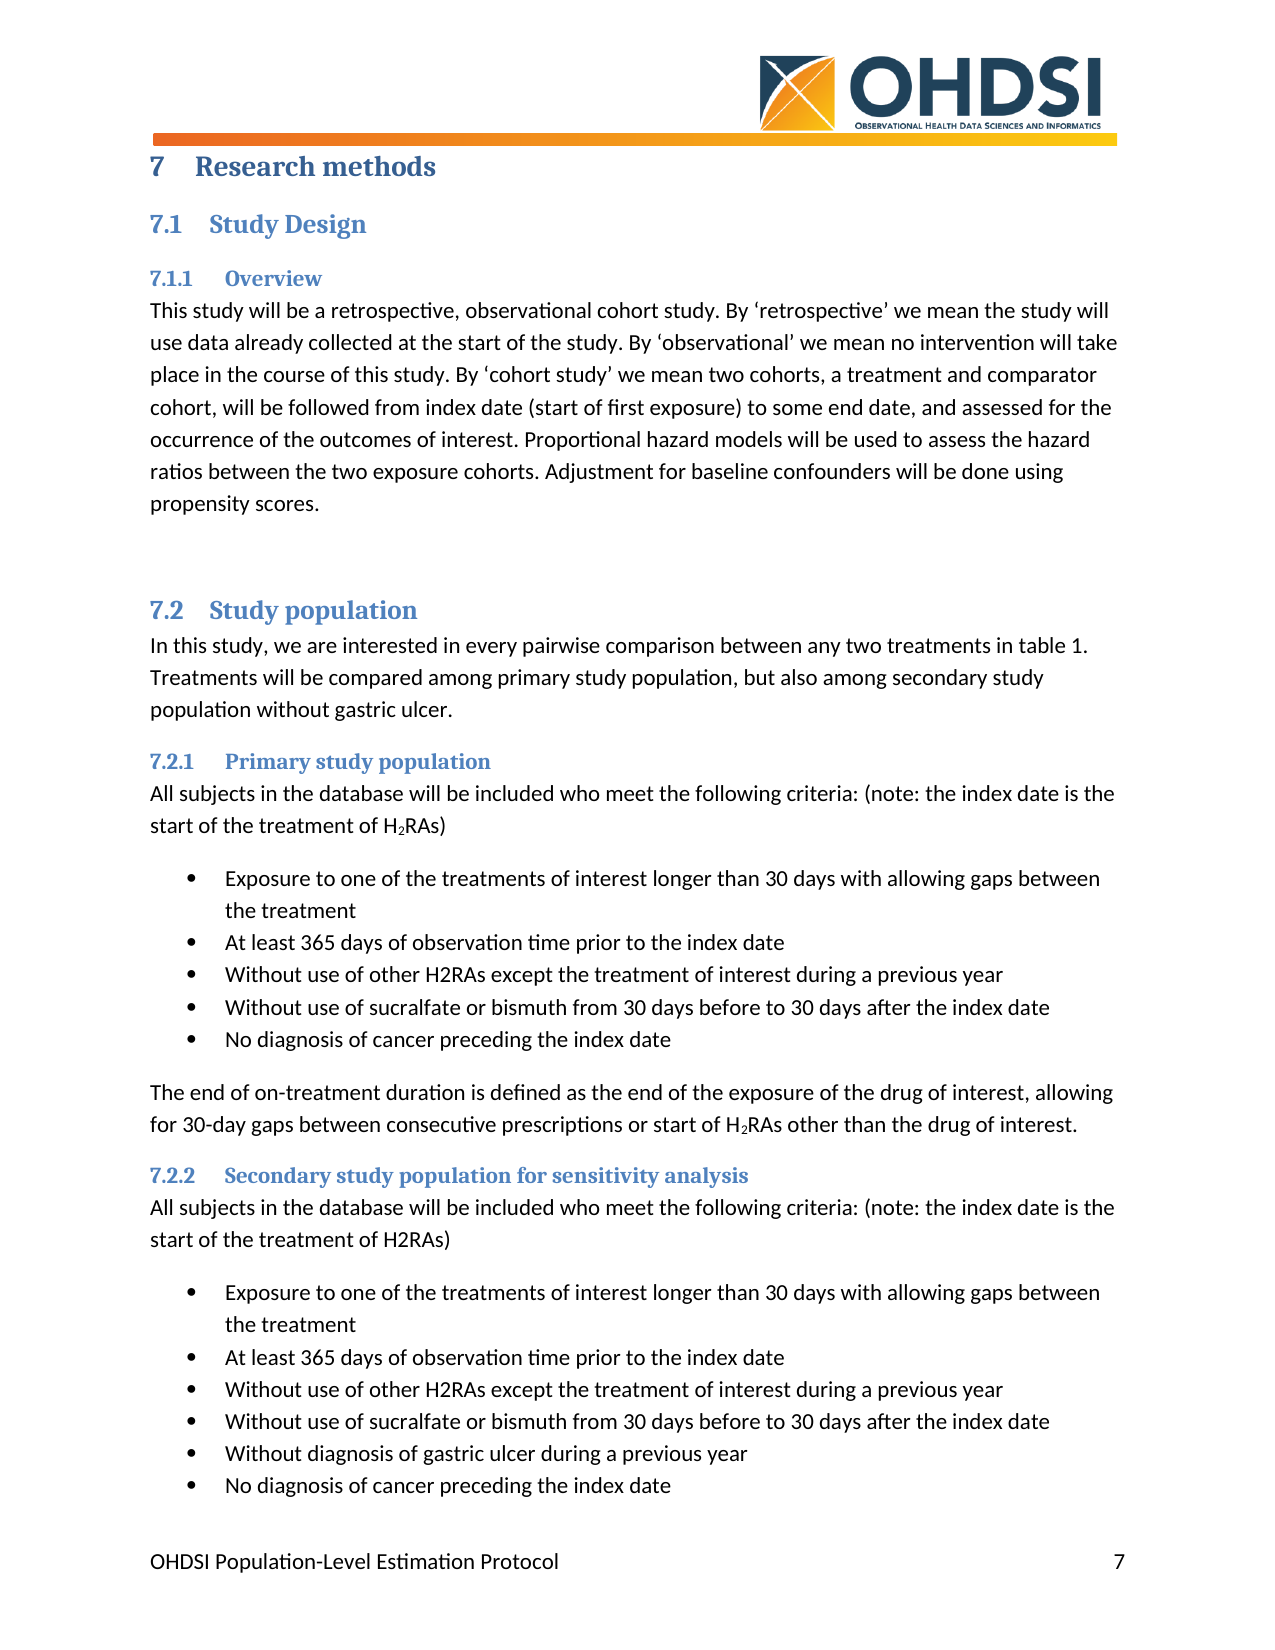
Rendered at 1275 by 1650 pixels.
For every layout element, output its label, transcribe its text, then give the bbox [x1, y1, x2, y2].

list Without use of other H2RAs except the treatment of interest during a previous year [187, 960, 1125, 988]
text All subjects in the database will be included who meet the following criteria: (note: the index date is the start of the treatment of H2RAs) [150, 779, 1125, 839]
text This study will be a retrospective, observational cohort study. By ‘retrospective’ we mean the study will use data already collected at the start of the study. By ‘observational’ we mean no intervention will take place in the course of this study. By ‘cohort study’ we mean two cohorts, a treatment and comparator cohort, will be followed from index date (start of first exposure) to some end date, and assessed for the occurrence of the outcomes of interest. Proportional hazard models will be used to assess the hazard ratios between the two exposure cohorts. Adjustment for baseline confounders will be done using propensity scores. [150, 296, 1125, 517]
text The end of on-treatment duration is defined as the end of the exposure of the drug of interest, allowing for 30-day gaps between consecutive prescriptions or start of H2RAs other than the drug of interest. [150, 1078, 1125, 1138]
subtitle Secondary study population for sensitivity analysis [150, 1163, 1125, 1189]
subtitle Overview [150, 266, 1125, 292]
list Without diagnosis of gastric ulcer during a previous year [187, 1439, 1125, 1467]
subtitle Research methods [150, 150, 1125, 183]
text All subjects in the database will be included who meet the following criteria: (note: the index date is the start of the treatment of H2RAs) [150, 1193, 1125, 1253]
list No diagnosis of cancer preceding the index date [187, 1472, 1125, 1499]
list Without use of sucralfate or bismuth from 30 days before to 30 days after the index date [187, 1407, 1125, 1435]
list Without use of other H2RAs except the treatment of interest during a previous year [187, 1375, 1125, 1403]
list At least 365 days of observation time prior to the index date [187, 928, 1125, 956]
list Without use of sucralfate or bismuth from 30 days before to 30 days after the index date [187, 993, 1125, 1021]
list No diagnosis of cancer preceding the index date [187, 1025, 1125, 1053]
subtitle Study Design [150, 209, 1125, 241]
list Exposure to one of the treatments of interest longer than 30 days with allowing gaps between the treatment [187, 1278, 1125, 1339]
text In this study, we are interested in every pairwise comparison between any two treatments in table 1. Treatments will be compared among primary study population, but also among secondary study population without gastric ulcer. [150, 631, 1125, 723]
list At least 365 days of observation time prior to the index date [187, 1343, 1125, 1371]
subtitle Study population [150, 595, 1125, 626]
subtitle Primary study population [150, 748, 1125, 775]
list Exposure to one of the treatments of interest longer than 30 days with allowing gaps between the treatment [187, 864, 1125, 924]
picture [742, 42, 1118, 145]
